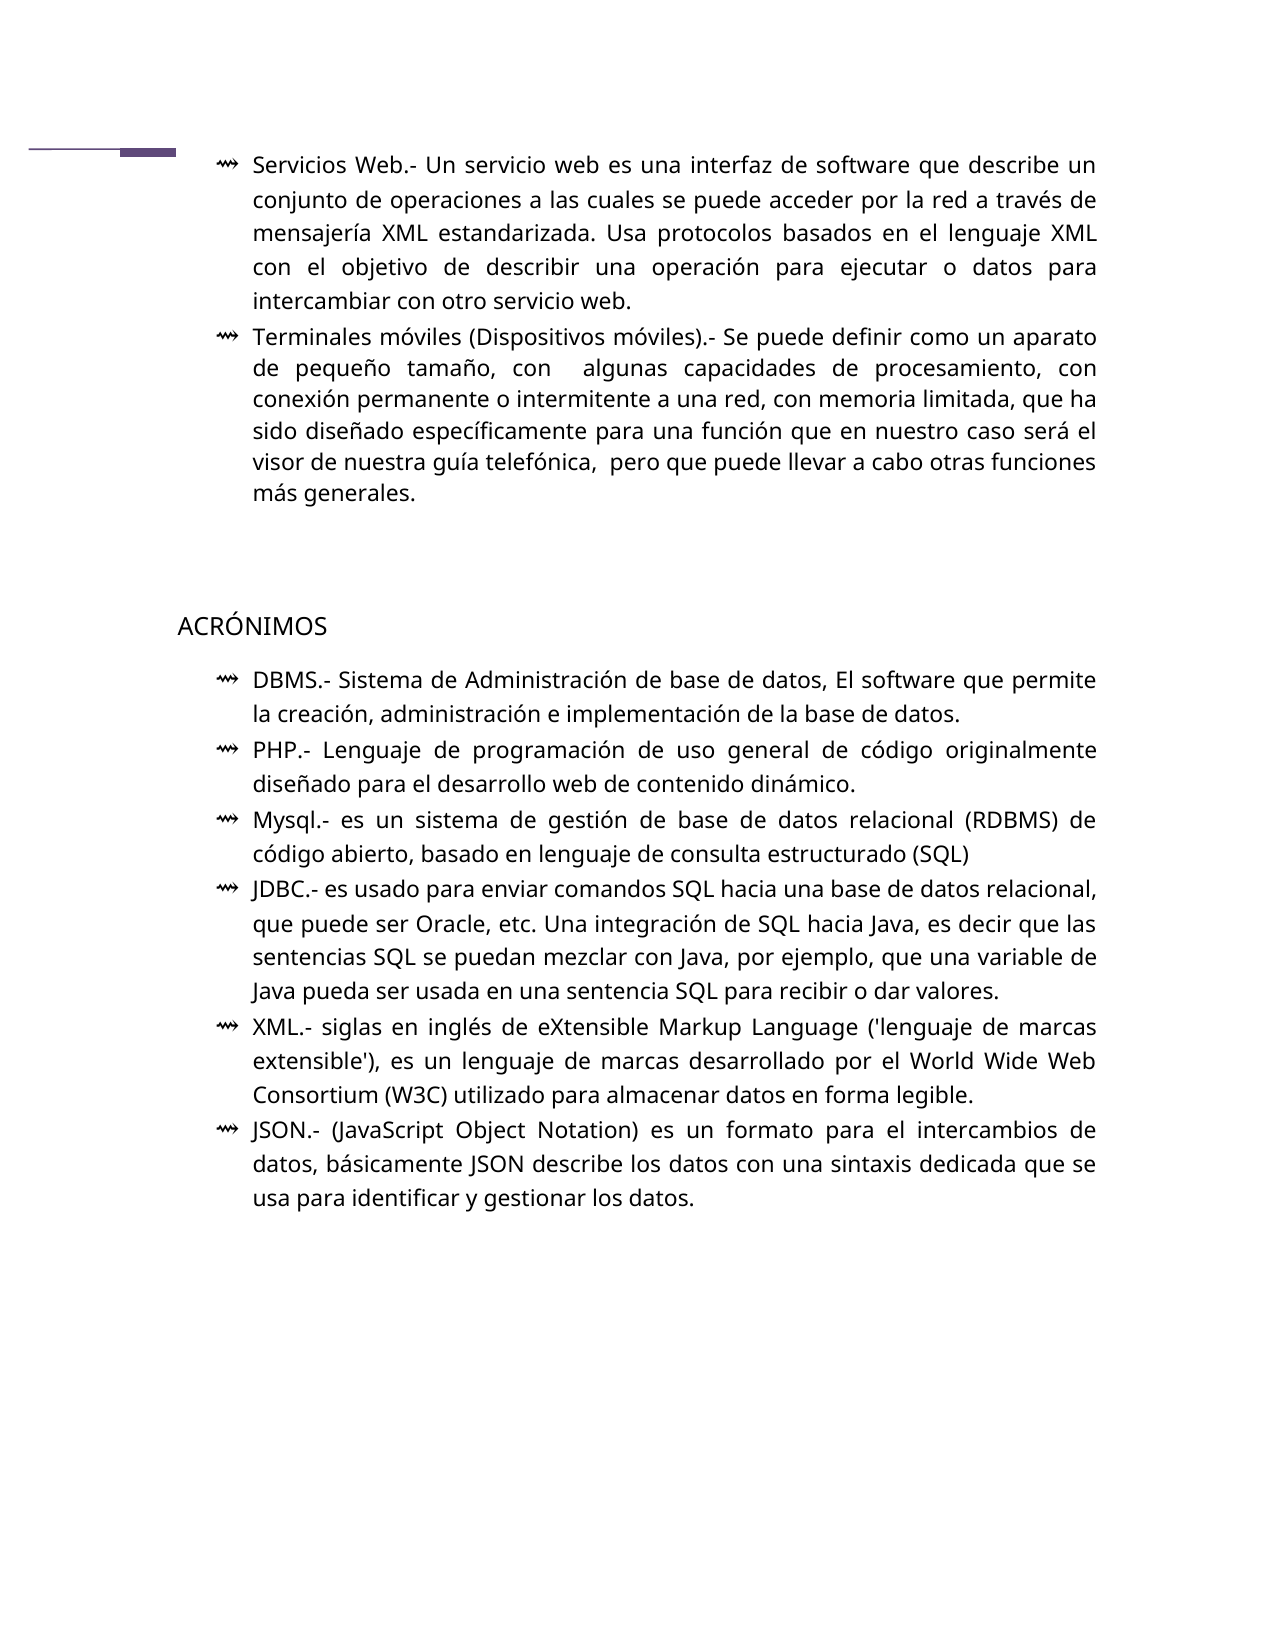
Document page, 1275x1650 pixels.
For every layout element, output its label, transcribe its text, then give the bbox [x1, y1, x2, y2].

list Mysql.- es un sistema de gestión de base de datos relacional (RDBMS) de código abierto, basado en lenguaje de consulta estructurado (SQL) [215, 802, 1098, 869]
text ACRÓNIMOS [177, 609, 1098, 643]
list Terminales móviles (Dispositivos móviles).- Se puede definir como un aparato de pequeño tamaño, con algunas capacidades de procesamiento, con conexión permanente o intermitente a una red, con memoria limitada, que ha sido diseñado específicamente para una función que en nuestro caso será el visor de nuestra guía telefónica, pero que puede llevar a cabo otras funciones más generales. [215, 319, 1098, 508]
list DBMS.- Sistema de Administración de base de datos, El software que permite la creación, administración e implementación de la base de datos. [215, 662, 1098, 729]
list JSON.- (JavaScript Object Notation) es un formato para el intercambios de datos, básicamente JSON describe los datos con una sintaxis dedicada que se usa para identificar y gestionar los datos. [215, 1112, 1098, 1213]
list JDBC.- es usado para enviar comandos SQL hacia una base de datos relacional, que puede ser Oracle, etc. Una integración de SQL hacia Java, es decir que las sentencias SQL se puedan mezclar con Java, por ejemplo, que una variable de Java pueda ser usada en una sentencia SQL para recibir o dar valores. [215, 872, 1098, 1006]
list Servicios Web.- Un servicio web es una interfaz de software que describe un conjunto de operaciones a las cuales se puede acceder por la red a través de mensajería XML estandarizada. Usa protocolos basados en el lenguaje XML con el objetivo de describir una operación para ejecutar o datos para intercambiar con otro servicio web. [215, 148, 1098, 316]
list XML.- siglas en inglés de eXtensible Markup Language ('lenguaje de marcas extensible'), es un lenguaje de marcas desarrollado por el World Wide Web Consortium (W3C) utilizado para almacenar datos en forma legible. [215, 1009, 1098, 1110]
list PHP.- Lenguaje de programación de uso general de código originalmente diseñado para el desarrollo web de contenido dinámico. [215, 732, 1098, 799]
